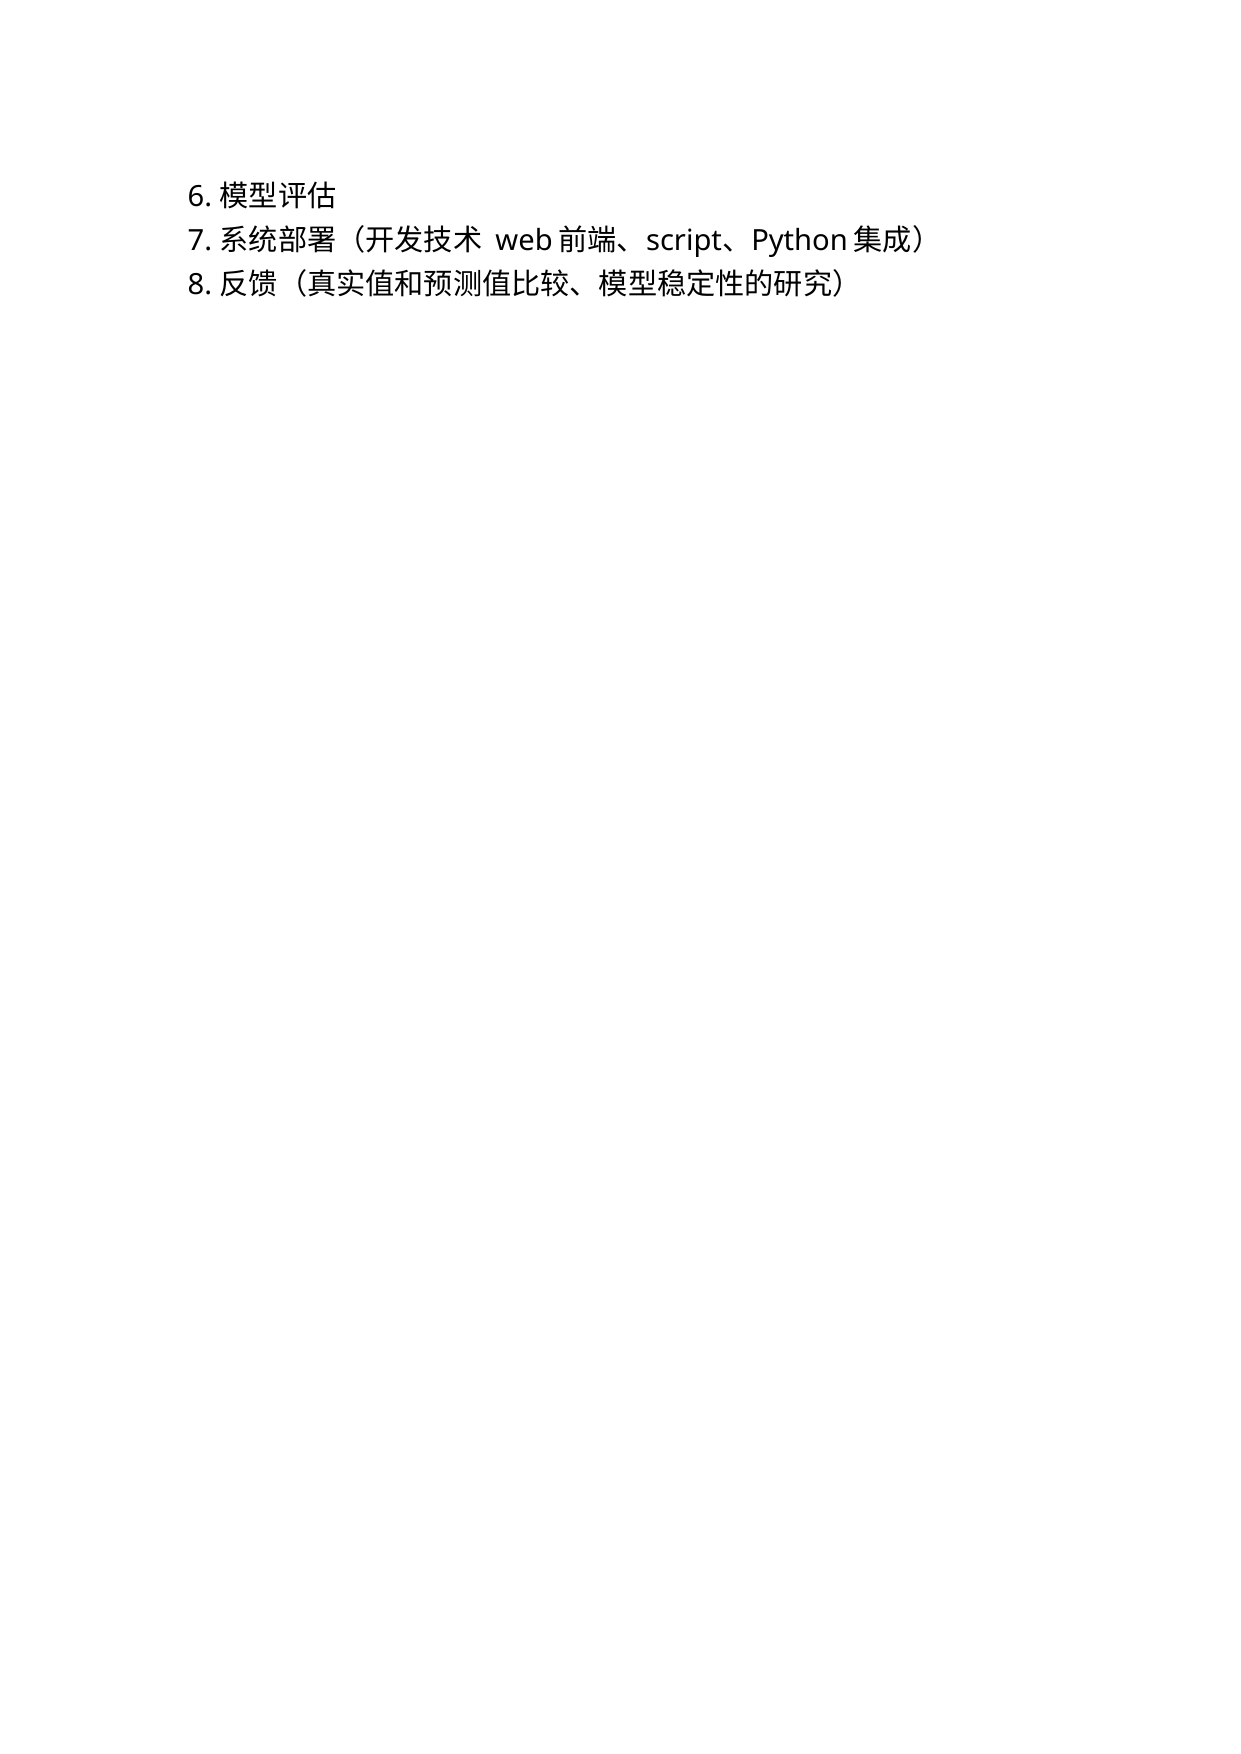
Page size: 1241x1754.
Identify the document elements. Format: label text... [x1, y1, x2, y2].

text 6. 模型评估 [187, 172, 1053, 216]
text 7. 系统部署（开发技术 web前端、script、Python集成） [187, 216, 1053, 260]
text 8. 反馈（真实值和预测值比较、模型稳定性的研究） [187, 260, 1053, 304]
